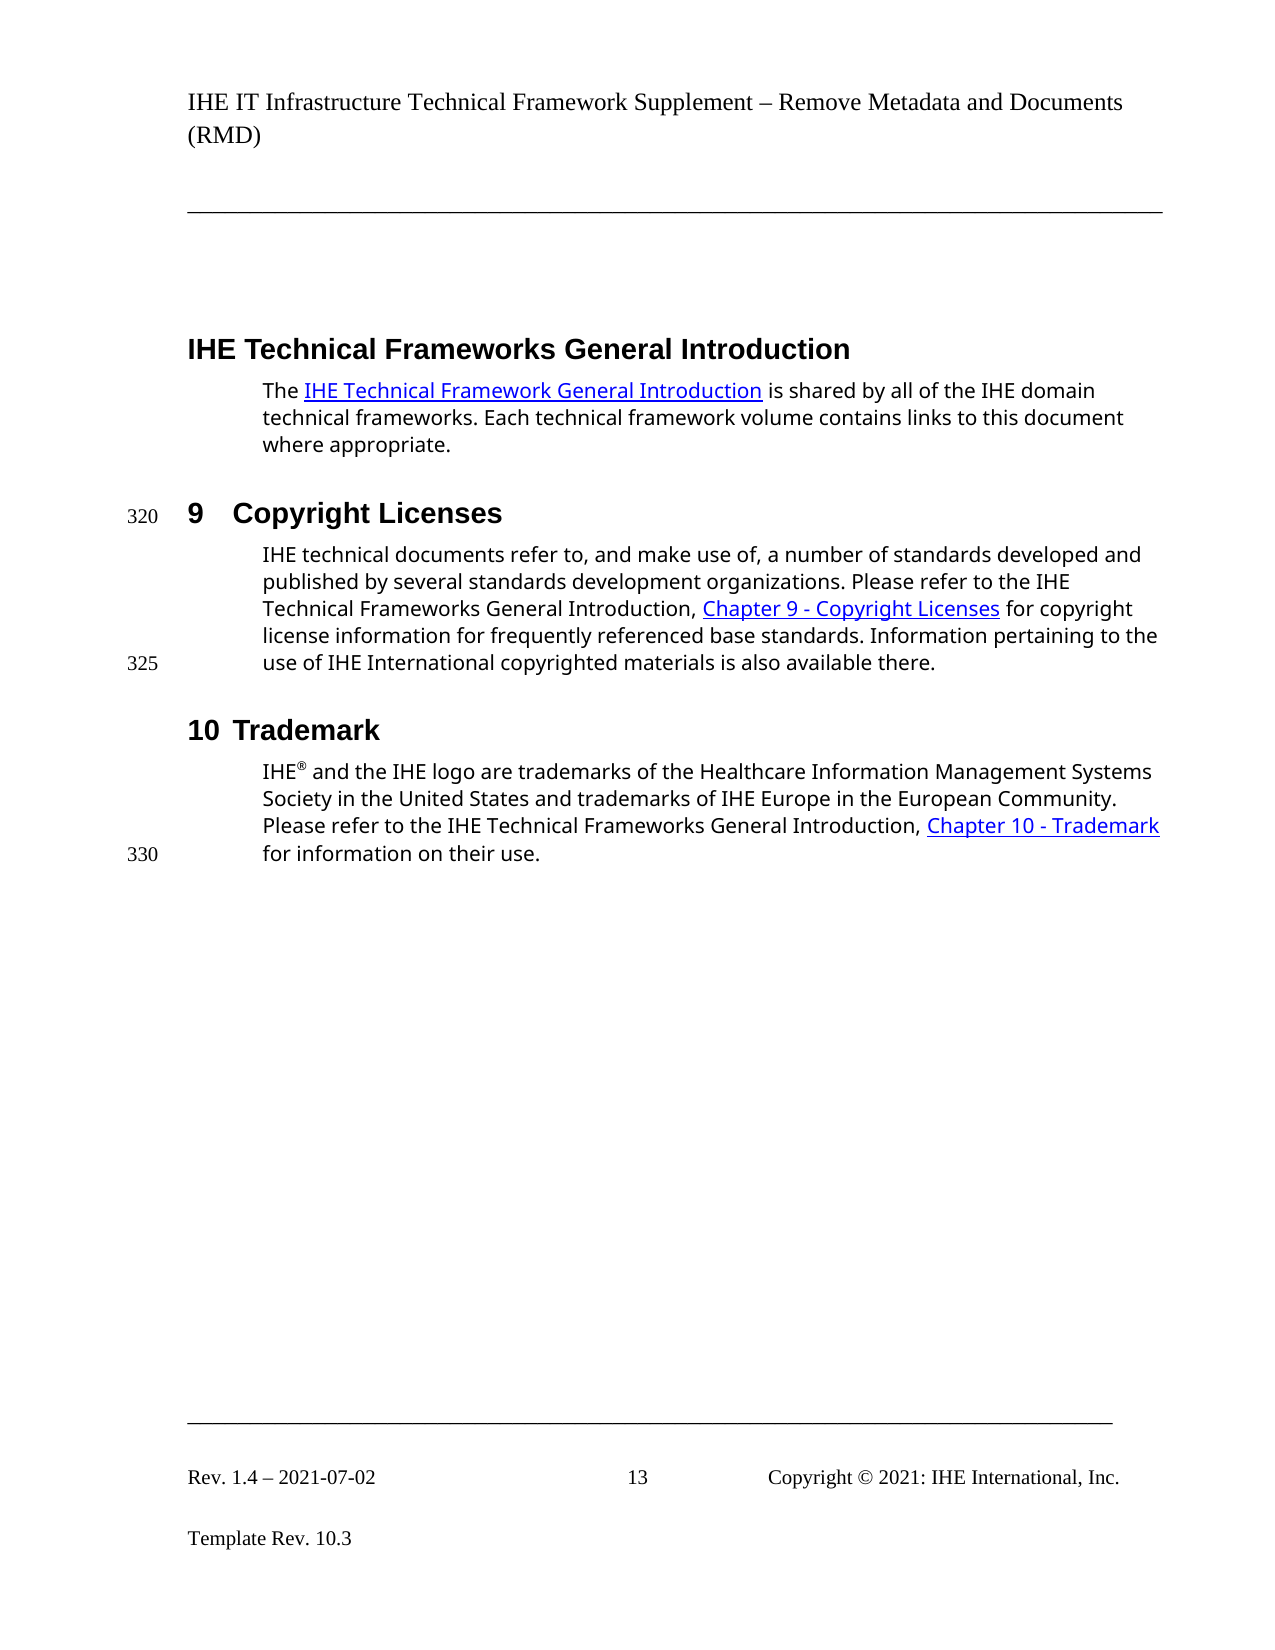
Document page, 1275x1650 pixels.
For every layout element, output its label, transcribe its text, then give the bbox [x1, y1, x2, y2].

subtitle IHE Technical Frameworks General Introduction [187, 332, 1162, 366]
subtitle Copyright Licenses [187, 496, 1162, 529]
text IHE technical documents refer to, and make use of, a number of standards developed and published by several standards development organizations. Please refer to the IHE Technical Frameworks General Introduction, Chapter 9 - Copyright Licenses for copyright license information for frequently referenced base standards. Information pertaining to the use of IHE International copyrighted materials is also available there. [262, 540, 1162, 676]
text The IHE Technical Framework General Introduction is shared by all of the IHE domain technical frameworks. Each technical framework volume contains links to this document where appropriate. [262, 377, 1162, 458]
text IHE® and the IHE logo are trademarks of the Healthcare Information Management Systems Society in the United States and trademarks of IHE Europe in the European Community. Please refer to the IHE Technical Frameworks General Introduction, Chapter 10 - Trademark for information on their use. [262, 758, 1162, 866]
subtitle Trademark [187, 713, 1162, 747]
